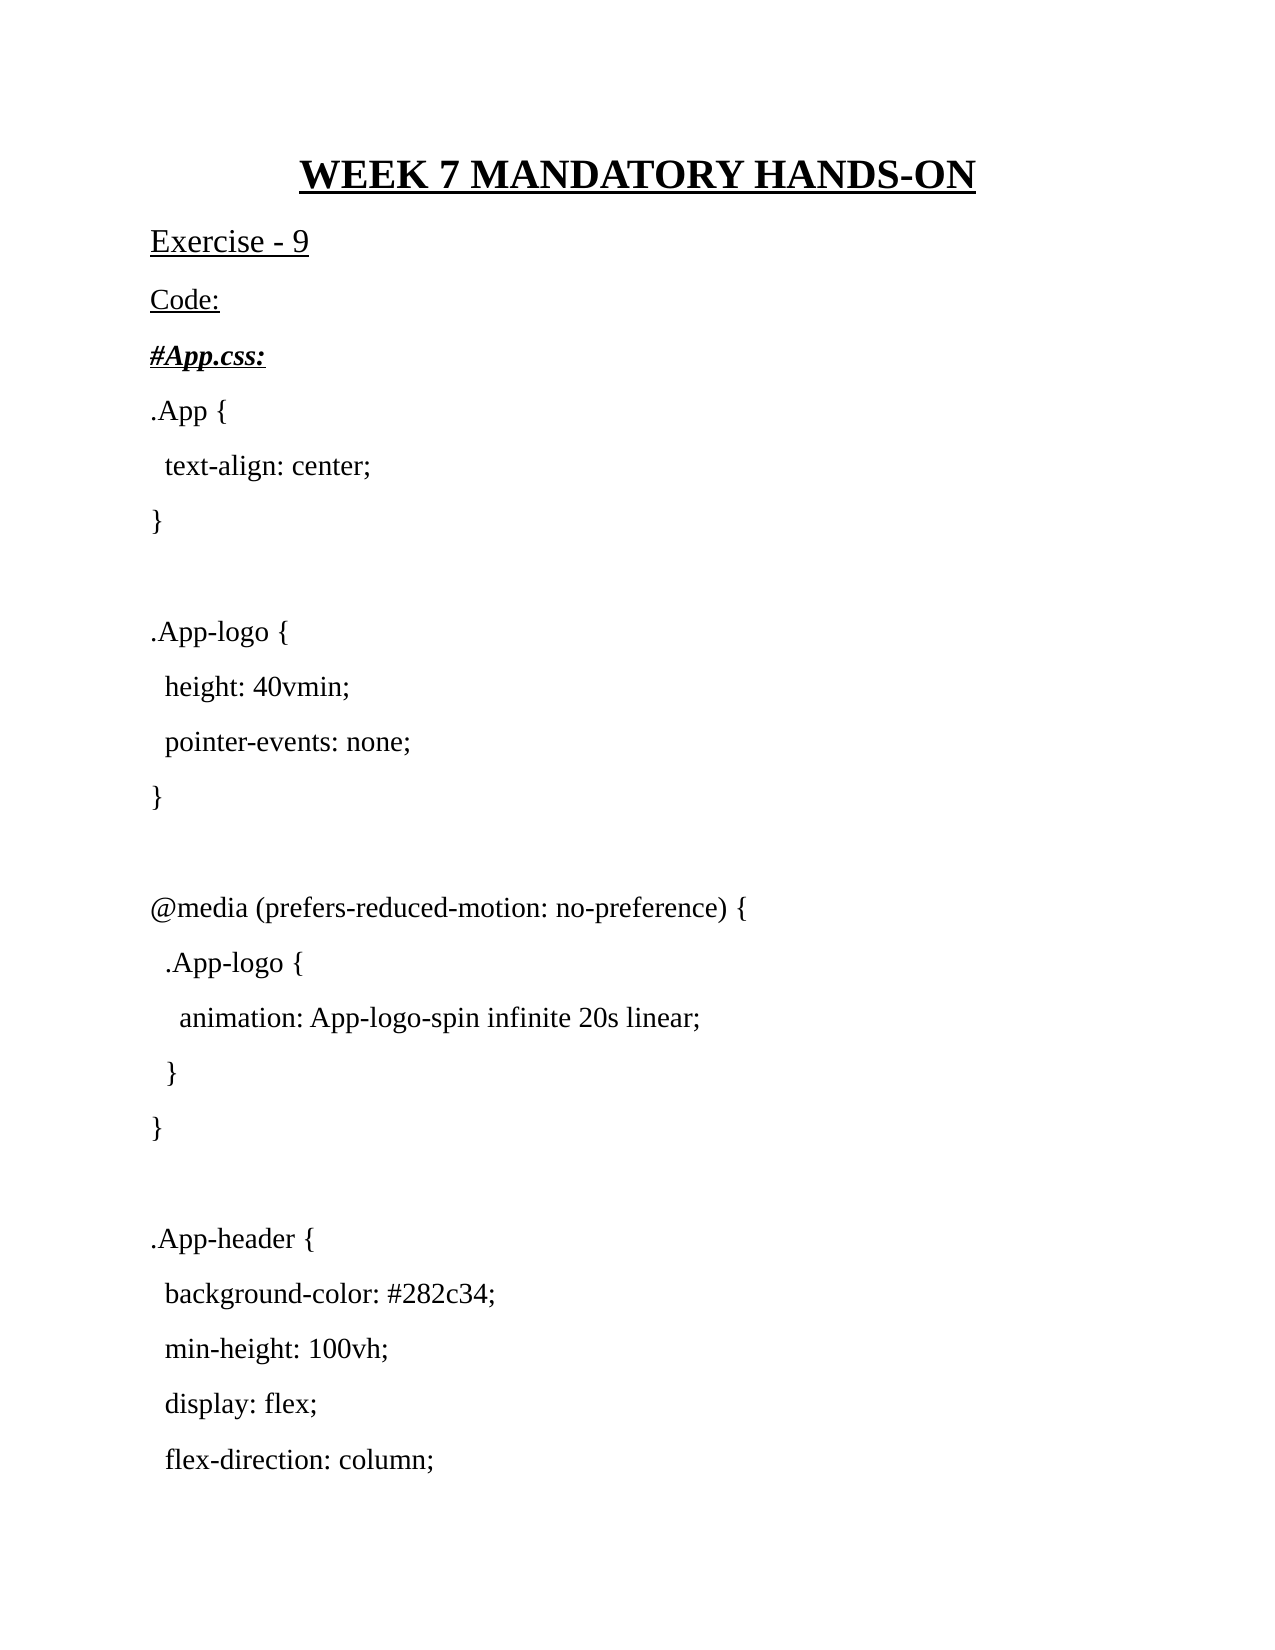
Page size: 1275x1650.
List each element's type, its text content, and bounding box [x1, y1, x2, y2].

text background-color: #282c34; [150, 1276, 1125, 1310]
text height: 40vmin; [150, 669, 1125, 702]
text pointer-events: none; [150, 724, 1125, 758]
text min-height: 100vh; [150, 1331, 1125, 1365]
text .App-logo { [150, 945, 1125, 978]
text } [150, 1111, 1125, 1144]
text } [150, 503, 1125, 537]
text .App-logo { [150, 614, 1125, 647]
text Exercise - 9 [150, 222, 1125, 260]
text Code: [150, 282, 1125, 316]
text } [150, 1055, 1125, 1089]
text .App-header { [150, 1221, 1125, 1254]
text #App.css: [150, 338, 1125, 371]
text @media (prefers-reduced-motion: no-preference) { [150, 890, 1125, 923]
text } [150, 779, 1125, 813]
text display: flex; [150, 1387, 1125, 1420]
text text-align: center; [150, 448, 1125, 482]
text .App { [150, 393, 1125, 426]
text animation: App-logo-spin infinite 20s linear; [150, 1000, 1125, 1034]
text WEEK 7 MANDATORY HANDS-ON [150, 150, 1125, 198]
text flex-direction: column; [150, 1442, 1125, 1475]
